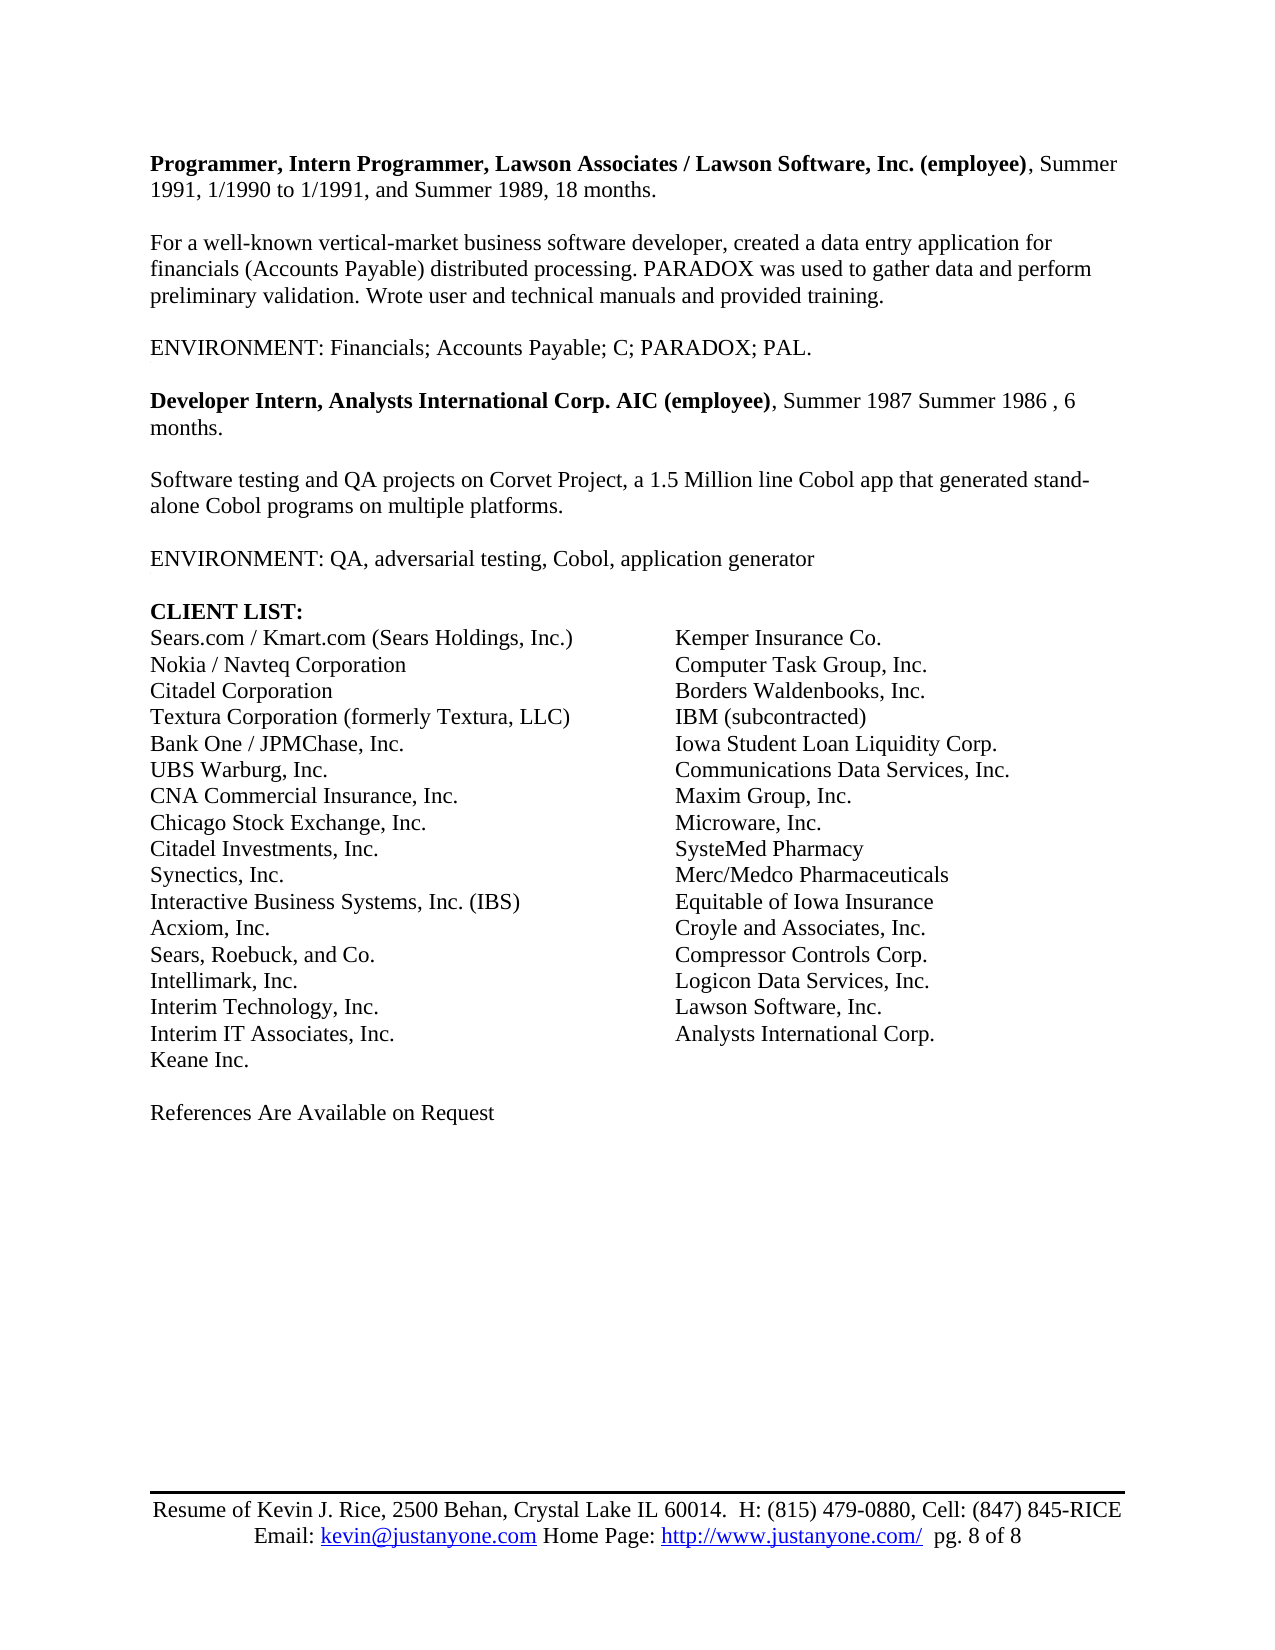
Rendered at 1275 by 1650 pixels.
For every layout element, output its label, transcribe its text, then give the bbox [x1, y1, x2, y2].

text Bank One / JPMChase, Inc. UBS Warburg, Inc. CNA Commercial Insurance, Inc. Chicago Stock Exchange, Inc. Citadel Investments, Inc. Synectics, Inc. Interactive Business Systems, Inc. (IBS) Acxiom, Inc. Sears, Roebuck, and Co. Intellimark, Inc. Interim Technology, Inc. Interim IT Associates, Inc. Keane Inc. Kemper Insurance Co. Computer Task Group, Inc. Borders Waldenbooks, Inc. IBM (subcontracted) Iowa Student Loan Liquidity Corp. Communications Data Services, Inc. Maxim Group, Inc. Microware, Inc. SysteMed Pharmacy Merc/Medco Pharmaceuticals Equitable of Iowa Insurance Croyle and Associates, Inc. Compressor Controls Corp. Logicon Data Services, Inc. Lawson Software, Inc. Analysts International Corp. [675, 624, 1125, 1046]
text Software testing and QA projects on Corvet Project, a 1.5 Million line Cobol app that generated stand-alone Cobol programs on multiple platforms. [150, 466, 1125, 519]
text Sears.com / Kmart.com (Sears Holdings, Inc.) Nokia / Navteq Corporation Citadel Corporation [150, 624, 600, 703]
text Programmer, Intern Programmer, Lawson Associates / Lawson Software, Inc. (employee), Summer 1991, 1/1990 to 1/1991, and Summer 1989, 18 months. [150, 150, 1125, 203]
text ENVIRONMENT: Financials; Accounts Payable; C; PARADOX; PAL. [150, 334, 1125, 361]
text Textura Corporation (formerly Textura, LLC) [150, 703, 600, 730]
text References Are Available on Request [150, 1099, 1125, 1125]
text Bank One / JPMChase, Inc. UBS Warburg, Inc. CNA Commercial Insurance, Inc. Chicago Stock Exchange, Inc. Citadel Investments, Inc. Synectics, Inc. Interactive Business Systems, Inc. (IBS) Acxiom, Inc. Sears, Roebuck, and Co. Intellimark, Inc. Interim Technology, Inc. Interim IT Associates, Inc. Keane Inc. Kemper Insurance Co. Computer Task Group, Inc. Borders Waldenbooks, Inc. IBM (subcontracted) Iowa Student Loan Liquidity Corp. Communications Data Services, Inc. Maxim Group, Inc. Microware, Inc. SysteMed Pharmacy Merc/Medco Pharmaceuticals Equitable of Iowa Insurance Croyle and Associates, Inc. Compressor Controls Corp. Logicon Data Services, Inc. Lawson Software, Inc. Analysts International Corp. [150, 730, 600, 1072]
text Developer Intern, Analysts International Corp. AIC (employee), Summer 1987 Summer 1986 , 6 months. [150, 387, 1125, 440]
text CLIENT LIST: [150, 598, 1125, 624]
text ENVIRONMENT: QA, adversarial testing, Cobol, application generator [150, 545, 1125, 572]
text For a well-known vertical-market business software developer, created a data entry application for financials (Accounts Payable) distributed processing. PARADOX was used to gather data and perform preliminary validation. Wrote user and technical manuals and provided training. [150, 229, 1125, 308]
